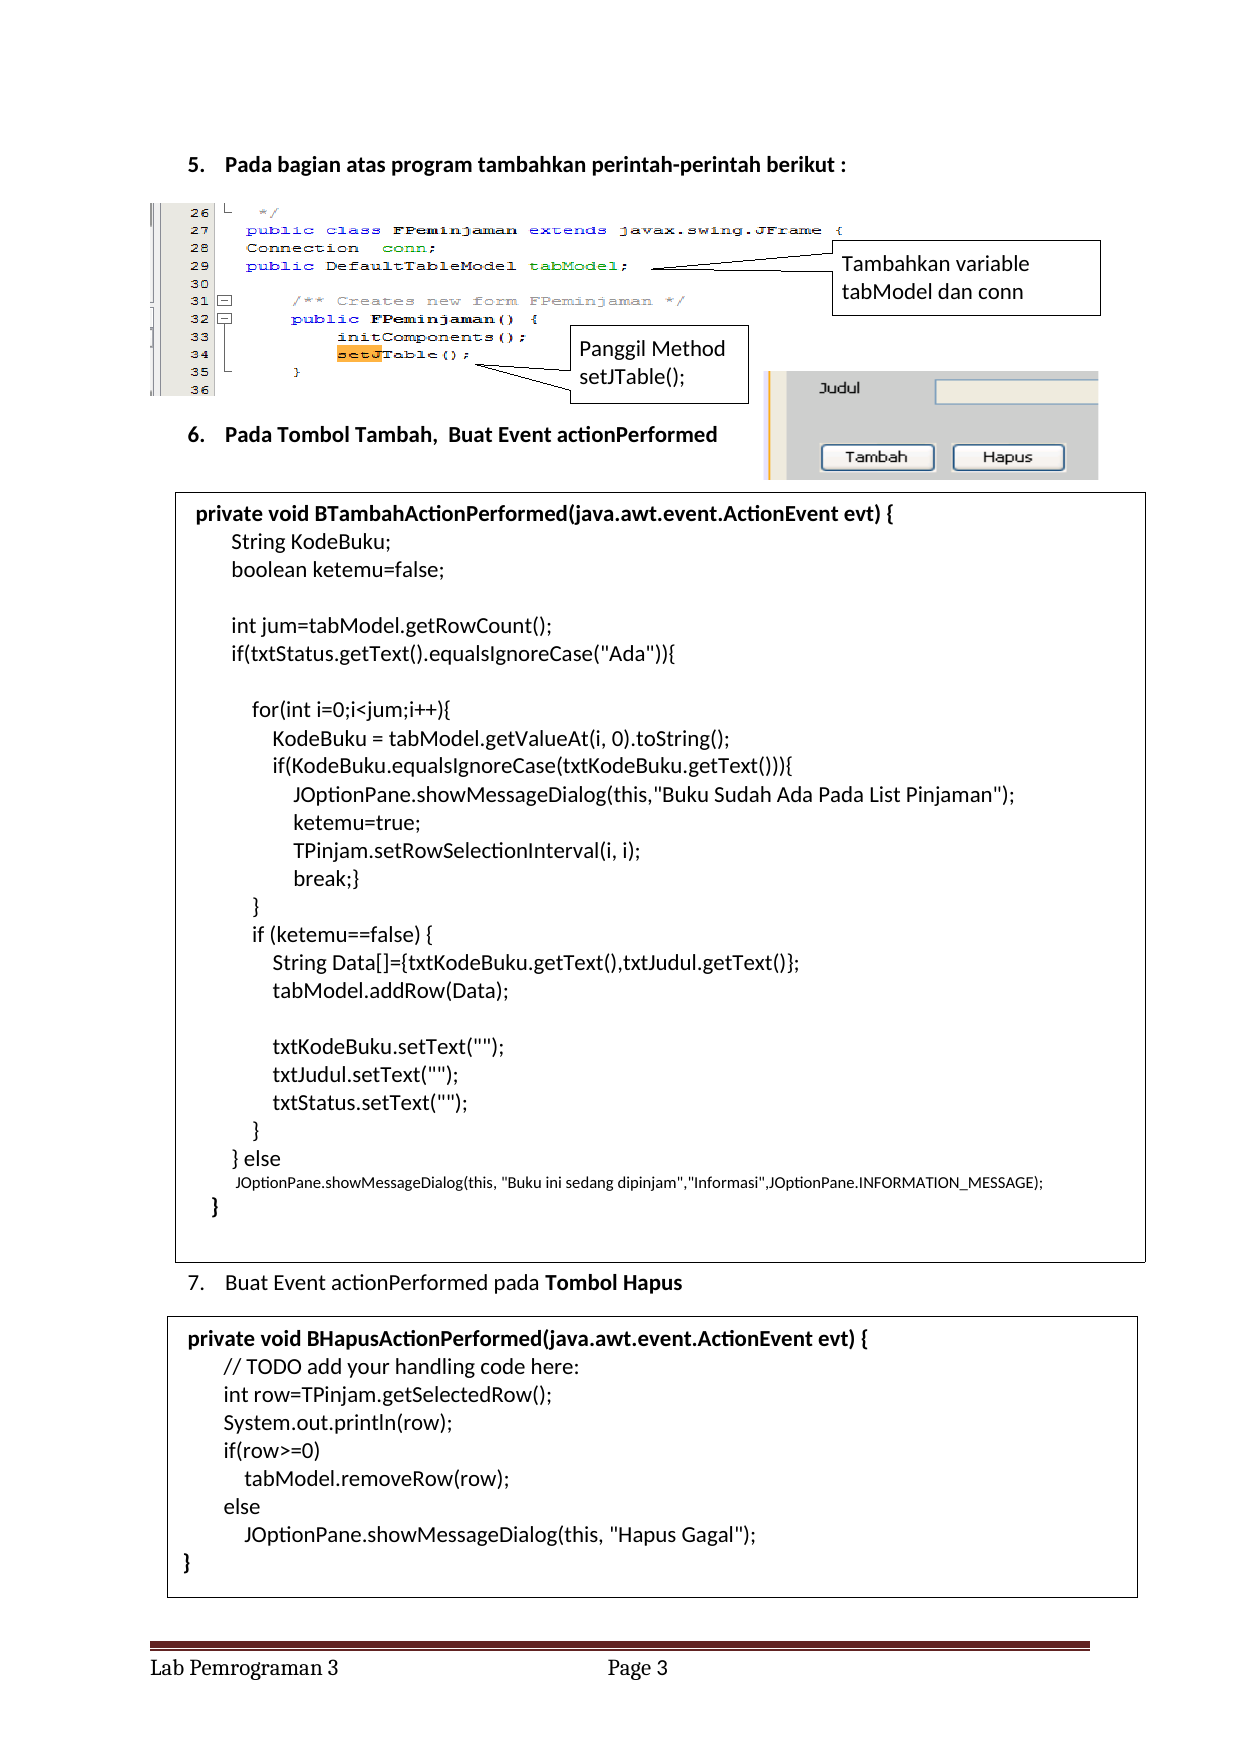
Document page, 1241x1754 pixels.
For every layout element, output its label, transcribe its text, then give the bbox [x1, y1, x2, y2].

picture [150, 203, 1121, 480]
list Buat Event actionPerformed pada Tombol Hapus [187, 1268, 1090, 1297]
list Pada Tombol Tambah, Buat Event actionPerformed [187, 420, 761, 448]
list Pada bagian atas program tambahkan perintah-perintah berikut : [187, 150, 1090, 178]
